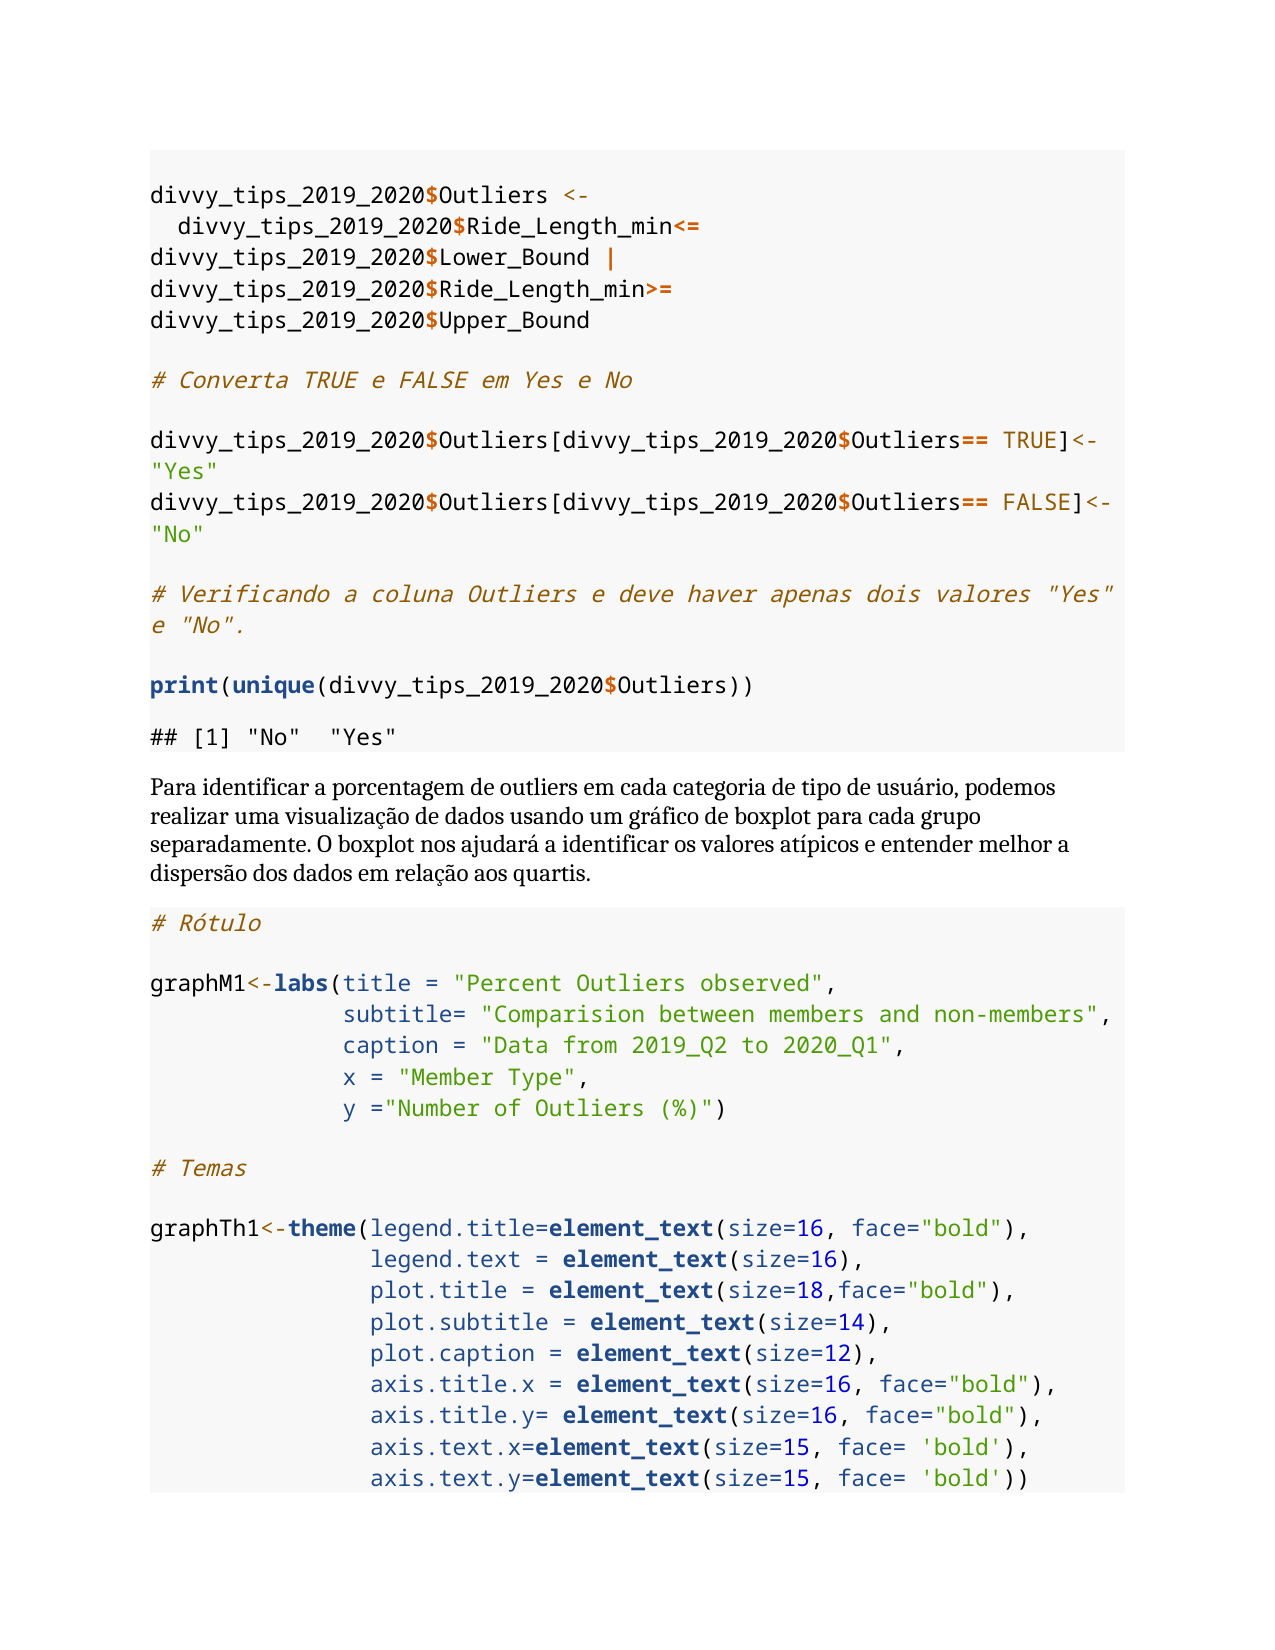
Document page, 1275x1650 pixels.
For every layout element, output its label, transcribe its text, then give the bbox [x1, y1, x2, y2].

text Para identificar a porcentagem de outliers em cada categoria de tipo de usuário, podemos realizar uma visualização de dados usando um gráfico de boxplot para cada grupo separadamente. O boxplot nos ajudará a identificar os valores atípicos e entender melhor a dispersão dos dados em relação aos quartis. [150, 773, 1125, 888]
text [150, 907, 1125, 1493]
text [150, 150, 1125, 700]
text ## [1] "No" "Yes" [150, 721, 1125, 752]
